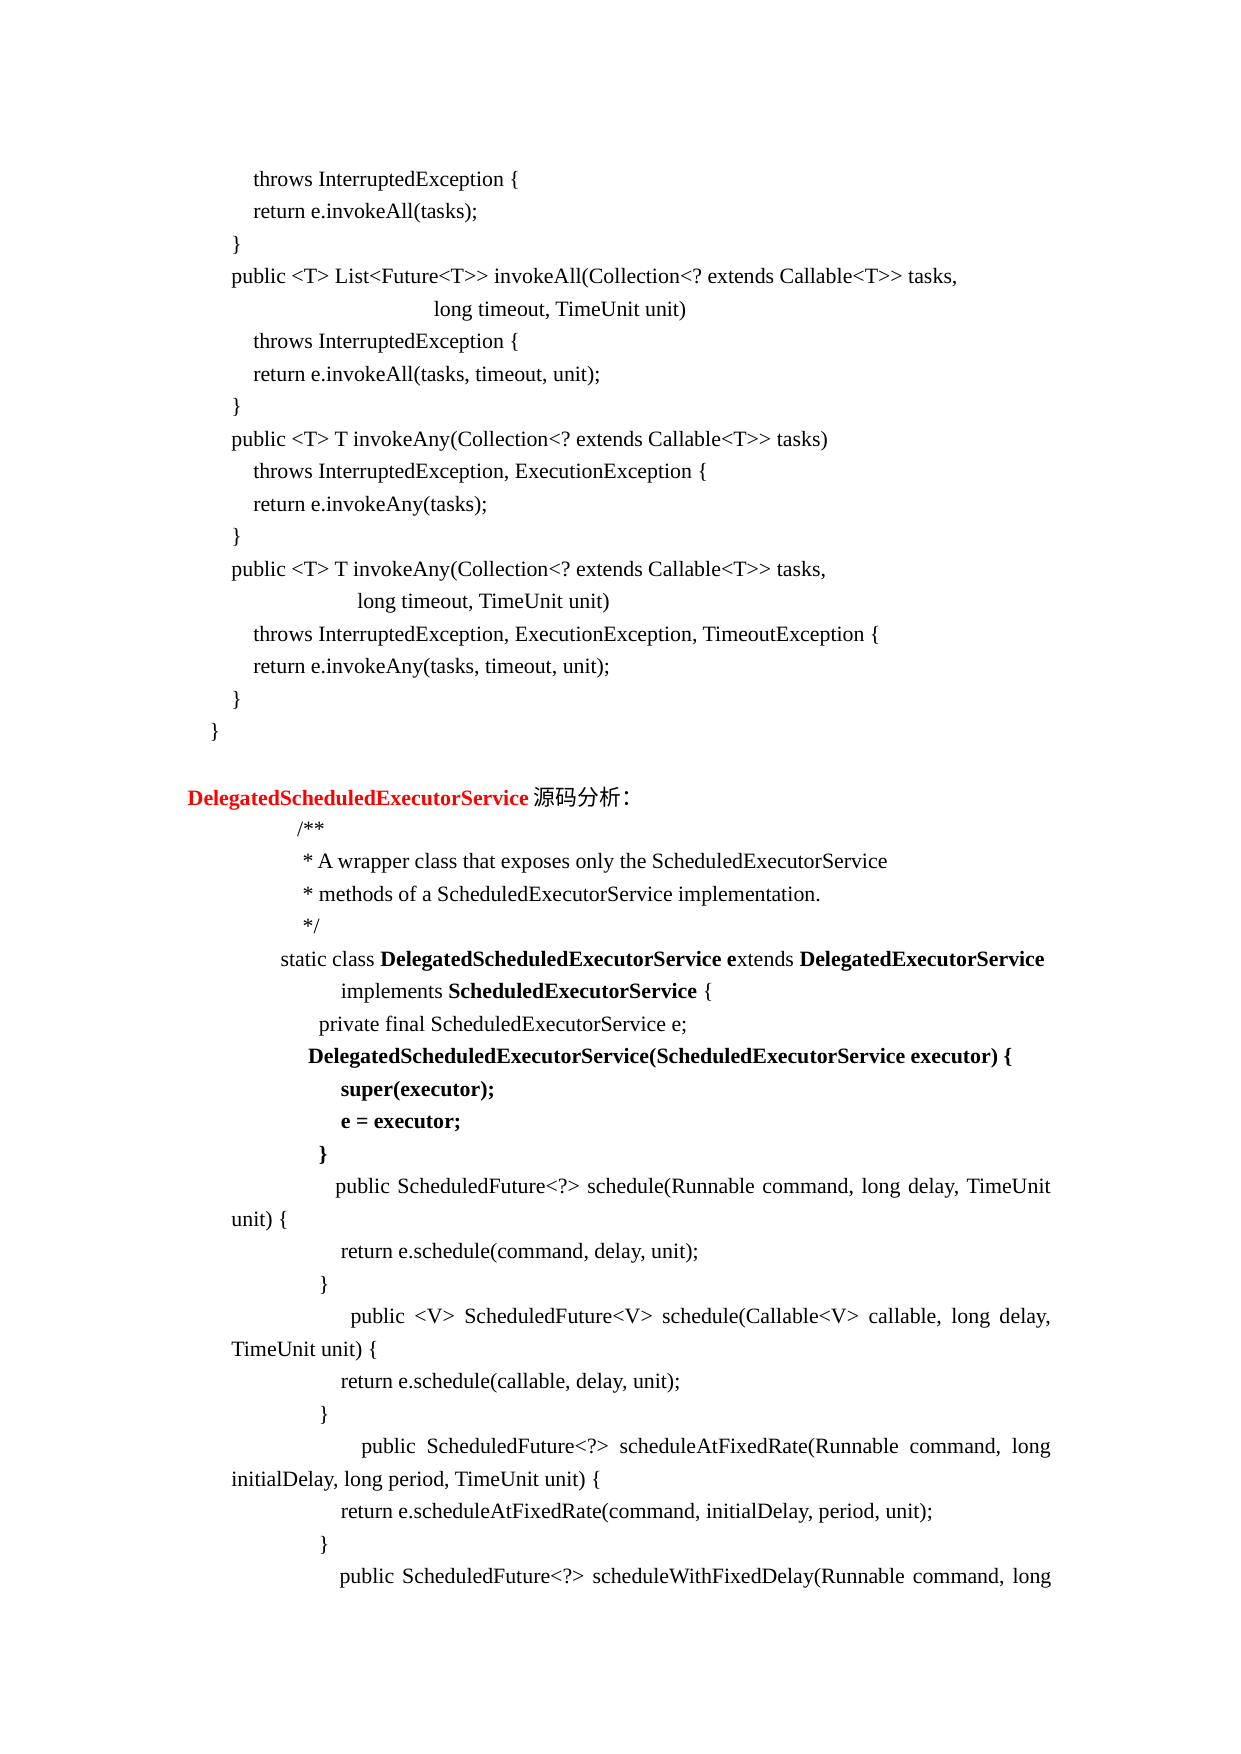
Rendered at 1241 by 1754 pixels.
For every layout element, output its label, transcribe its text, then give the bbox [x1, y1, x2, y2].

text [231, 1559, 1053, 1592]
text e = executor; [231, 1104, 1053, 1137]
text public ScheduledFuture<?> scheduleAtFixedRate(Runnable command, long initialDelay, long period, TimeUnit unit) { [231, 1429, 1053, 1494]
text return e.schedule(callable, delay, unit); [231, 1364, 1053, 1397]
text * methods of a ScheduledExecutorService implementation. [231, 877, 1053, 909]
text } [187, 227, 1053, 259]
text } [231, 1527, 1053, 1559]
text return e.scheduleAtFixedRate(command, initialDelay, period, unit); [231, 1494, 1053, 1527]
text static class DelegatedScheduledExecutorService extends DelegatedExecutorService [231, 942, 1053, 974]
text public ScheduledFuture<?> schedule(Runnable command, long delay, TimeUnit unit) { [231, 1169, 1053, 1234]
text return e.invokeAny(tasks); [187, 487, 1053, 519]
text } [187, 519, 1053, 552]
text } [187, 389, 1053, 422]
text return e.schedule(command, delay, unit); [231, 1234, 1053, 1267]
text public <T> T invokeAny(Collection<? extends Callable<T>> tasks) [187, 422, 1053, 454]
text implements ScheduledExecutorService { [231, 974, 1053, 1007]
text } [187, 714, 1053, 747]
text /** [231, 812, 1053, 844]
text throws InterruptedException, ExecutionException, TimeoutException { [187, 617, 1053, 649]
text DelegatedScheduledExecutorService源码分析： [187, 779, 1053, 812]
text public <V> ScheduledFuture<V> schedule(Callable<V> callable, long delay, TimeUnit unit) { [231, 1299, 1053, 1364]
text private final ScheduledExecutorService e; [231, 1007, 1053, 1039]
text DelegatedScheduledExecutorService(ScheduledExecutorService executor) { [231, 1039, 1053, 1072]
text } [231, 1137, 1053, 1169]
text * A wrapper class that exposes only the ScheduledExecutorService [231, 844, 1053, 877]
text return e.invokeAny(tasks, timeout, unit); [187, 649, 1053, 682]
text } [231, 1267, 1053, 1299]
text super(executor); [231, 1072, 1053, 1104]
text public <T> T invokeAny(Collection<? extends Callable<T>> tasks, [187, 552, 1053, 584]
text } [187, 682, 1053, 714]
text long timeout, TimeUnit unit) [187, 292, 1053, 324]
text return e.invokeAll(tasks); [187, 194, 1053, 227]
text throws InterruptedException { [187, 324, 1053, 357]
text return e.invokeAll(tasks, timeout, unit); [187, 357, 1053, 389]
text throws InterruptedException, ExecutionException { [187, 454, 1053, 487]
text public <T> List<Future<T>> invokeAll(Collection<? extends Callable<T>> tasks, [187, 259, 1053, 292]
text */ [231, 909, 1053, 942]
text long timeout, TimeUnit unit) [187, 584, 1053, 617]
text } [231, 1397, 1053, 1429]
text throws InterruptedException { [187, 162, 1053, 194]
